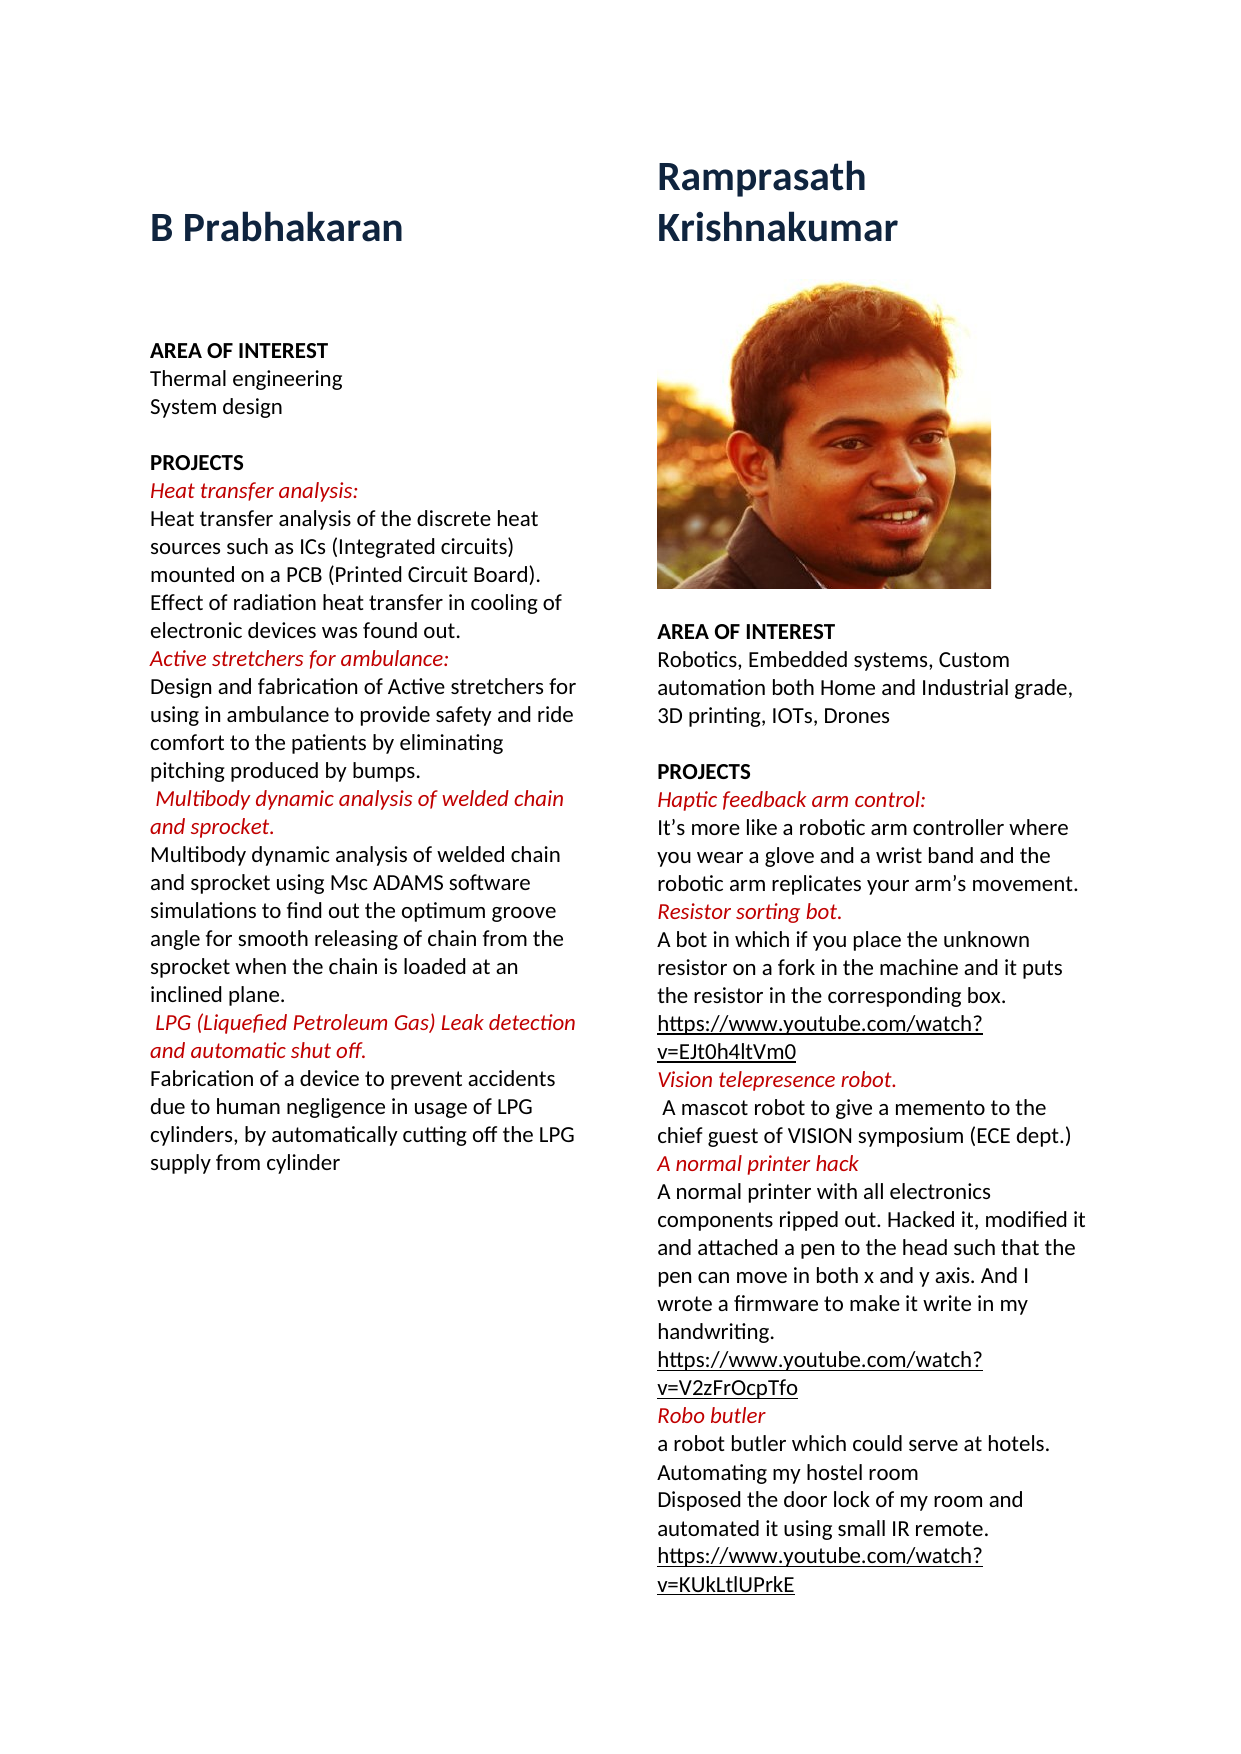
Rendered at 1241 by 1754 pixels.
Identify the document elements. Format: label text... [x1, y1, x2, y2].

text Multibody dynamic analysis of welded chain and sprocket. [150, 784, 583, 840]
text Haptic feedback arm control: [657, 785, 1090, 813]
text B Prabhakaran [150, 201, 583, 252]
text a robot butler which could serve at hotels. [657, 1429, 1090, 1458]
text Disposed the door lock of my room and automated it using small IR remote. https://www.youtube.com/watch?v=KUkLtlUPrkE [657, 1486, 1090, 1598]
picture [657, 279, 992, 589]
text It’s more like a robotic arm controller where you wear a glove and a wrist band and the robotic arm replicates your arm’s movement. [657, 813, 1090, 897]
text System design [150, 392, 583, 420]
text A bot in which if you place the unknown resistor on a fork in the machine and it puts the resistor in the corresponding box. [657, 925, 1090, 1009]
text Heat transfer analysis: [150, 476, 583, 504]
text PROJECTS [150, 448, 583, 476]
text A mascot robot to give a memento to the chief guest of VISION symposium (ECE dept.) [657, 1093, 1090, 1149]
text Automating my hostel room [657, 1458, 1090, 1486]
text Robo butler [657, 1402, 1090, 1429]
text Ramprasath Krishnakumar [657, 150, 1090, 252]
text Fabrication of a device to prevent accidents due to human negligence in usage of LPG cylinders, by automatically cutting off the LPG supply from cylinder [150, 1064, 583, 1176]
text Active stretchers for ambulance: [150, 644, 583, 672]
text Resistor sorting bot. [657, 897, 1090, 925]
text https://www.youtube.com/watch?v=EJt0h4ltVm0 [657, 1009, 1090, 1065]
text Thermal engineering [150, 364, 583, 392]
text https://www.youtube.com/watch?v=V2zFrOcpTfo [657, 1346, 1090, 1402]
text Multibody dynamic analysis of welded chain and sprocket using Msc ADAMS software simulations to find out the optimum groove angle for smooth releasing of chain from the sprocket when the chain is loaded at an inclined plane. [150, 840, 583, 1008]
text PROJECTS [657, 757, 1090, 785]
text A normal printer with all electronics components ripped out. Hacked it, modified it and attached a pen to the head such that the pen can move in both x and y axis. And I wrote a firmware to make it write in my handwriting. [657, 1177, 1090, 1346]
text AREA OF INTEREST [657, 617, 1090, 645]
text Robotics, Embedded systems, Custom automation both Home and Industrial grade, 3D printing, IOTs, Drones [657, 645, 1090, 729]
text A normal printer hack [657, 1149, 1090, 1177]
text Vision telepresence robot. [657, 1065, 1090, 1093]
text Heat transfer analysis of the discrete heat sources such as ICs (Integrated circuits) mounted on a PCB (Printed Circuit Board). Effect of radiation heat transfer in cooling of electronic devices was found out. [150, 504, 583, 644]
text LPG (Liquefied Petroleum Gas) Leak detection and automatic shut off. [150, 1008, 583, 1064]
text Design and fabrication of Active stretchers for using in ambulance to provide safety and ride comfort to the patients by eliminating pitching produced by bumps. [150, 672, 583, 784]
text AREA OF INTEREST [150, 336, 583, 364]
